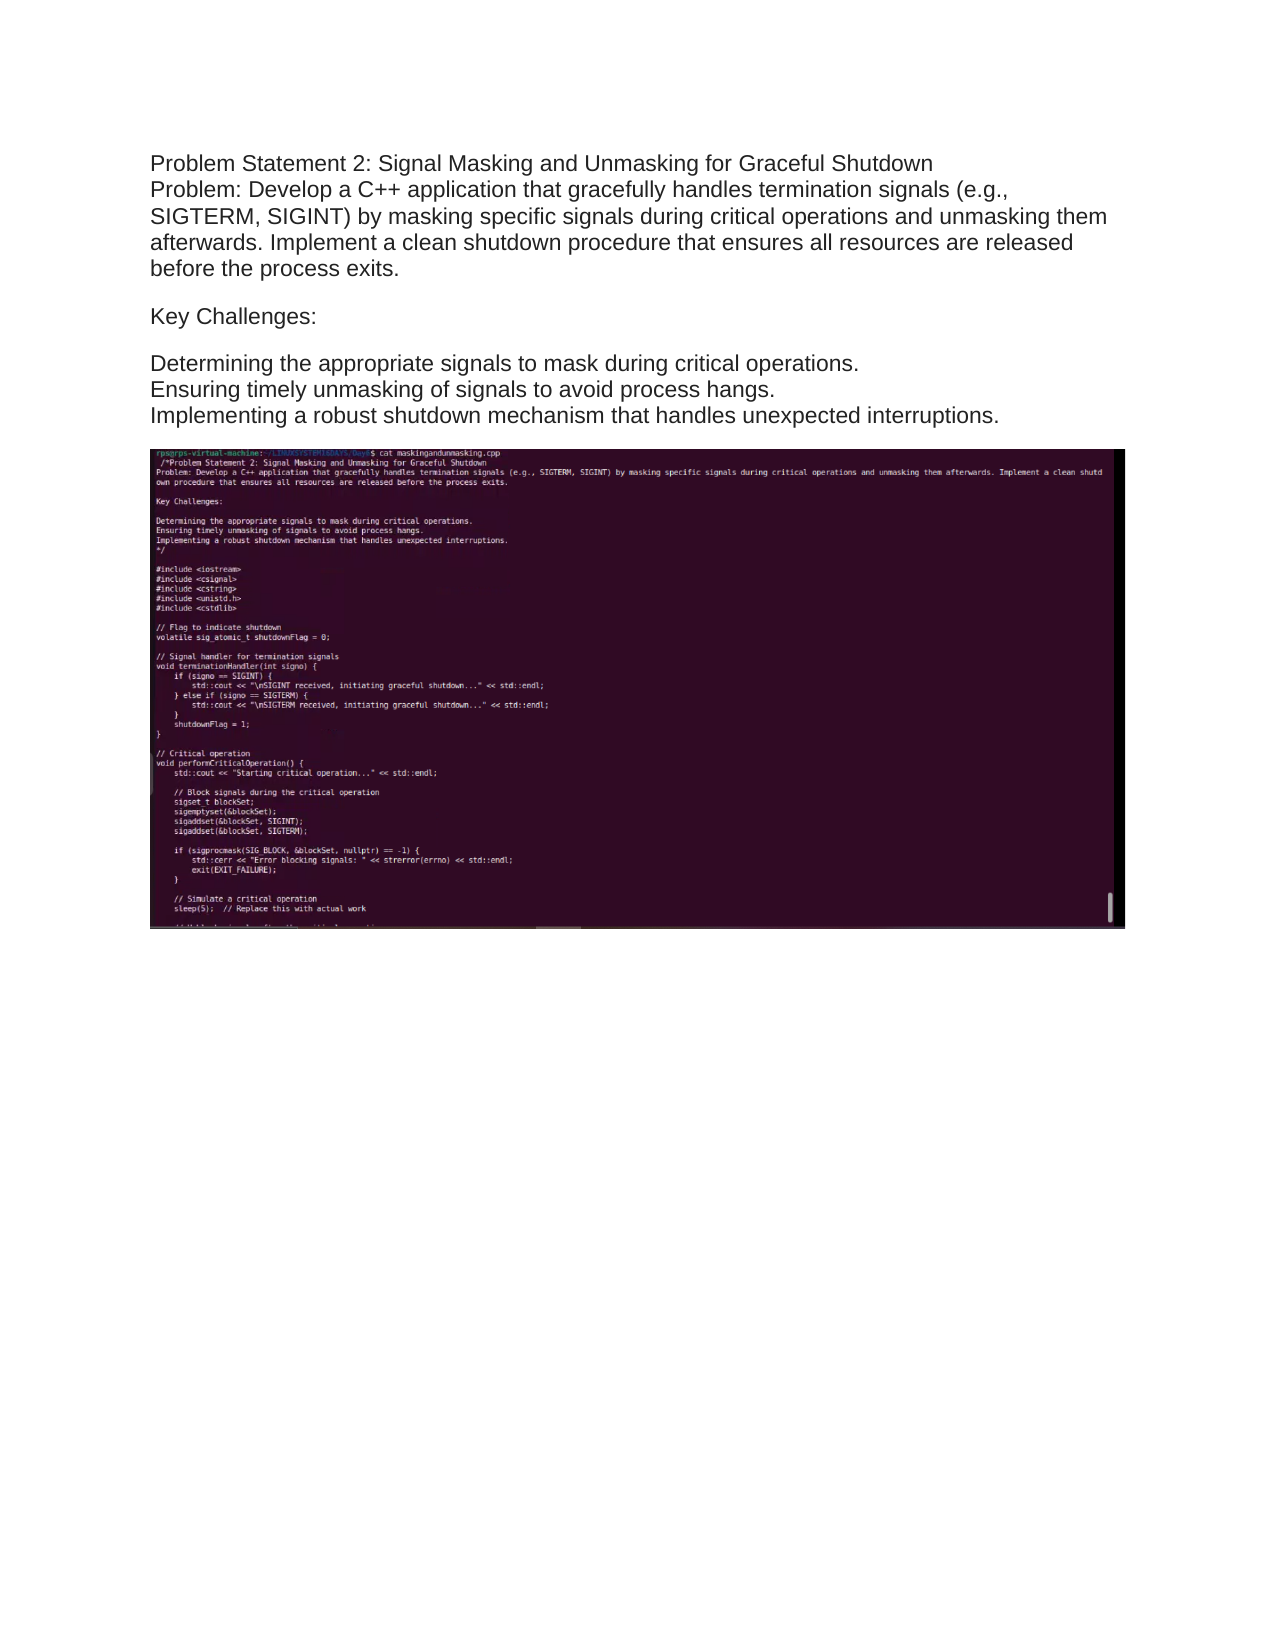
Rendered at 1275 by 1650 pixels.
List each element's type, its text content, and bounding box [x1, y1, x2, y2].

text Problem Statement 2: Signal Masking and Unmasking for Graceful Shutdown Problem: Develop a C++ application that gracefully handles termination signals (e.g., SIGTERM, SIGINT) by masking specific signals during critical operations and unmasking them afterwards. Implement a clean shutdown procedure that ensures all resources are released before the process exits. [150, 150, 1125, 282]
text Key Challenges: [150, 303, 1125, 329]
text Determining the appropriate signals to mask during critical operations. Ensuring timely unmasking of signals to avoid process hangs. Implementing a robust shutdown mechanism that handles unexpected interruptions. [150, 350, 1125, 429]
picture [150, 449, 1125, 929]
